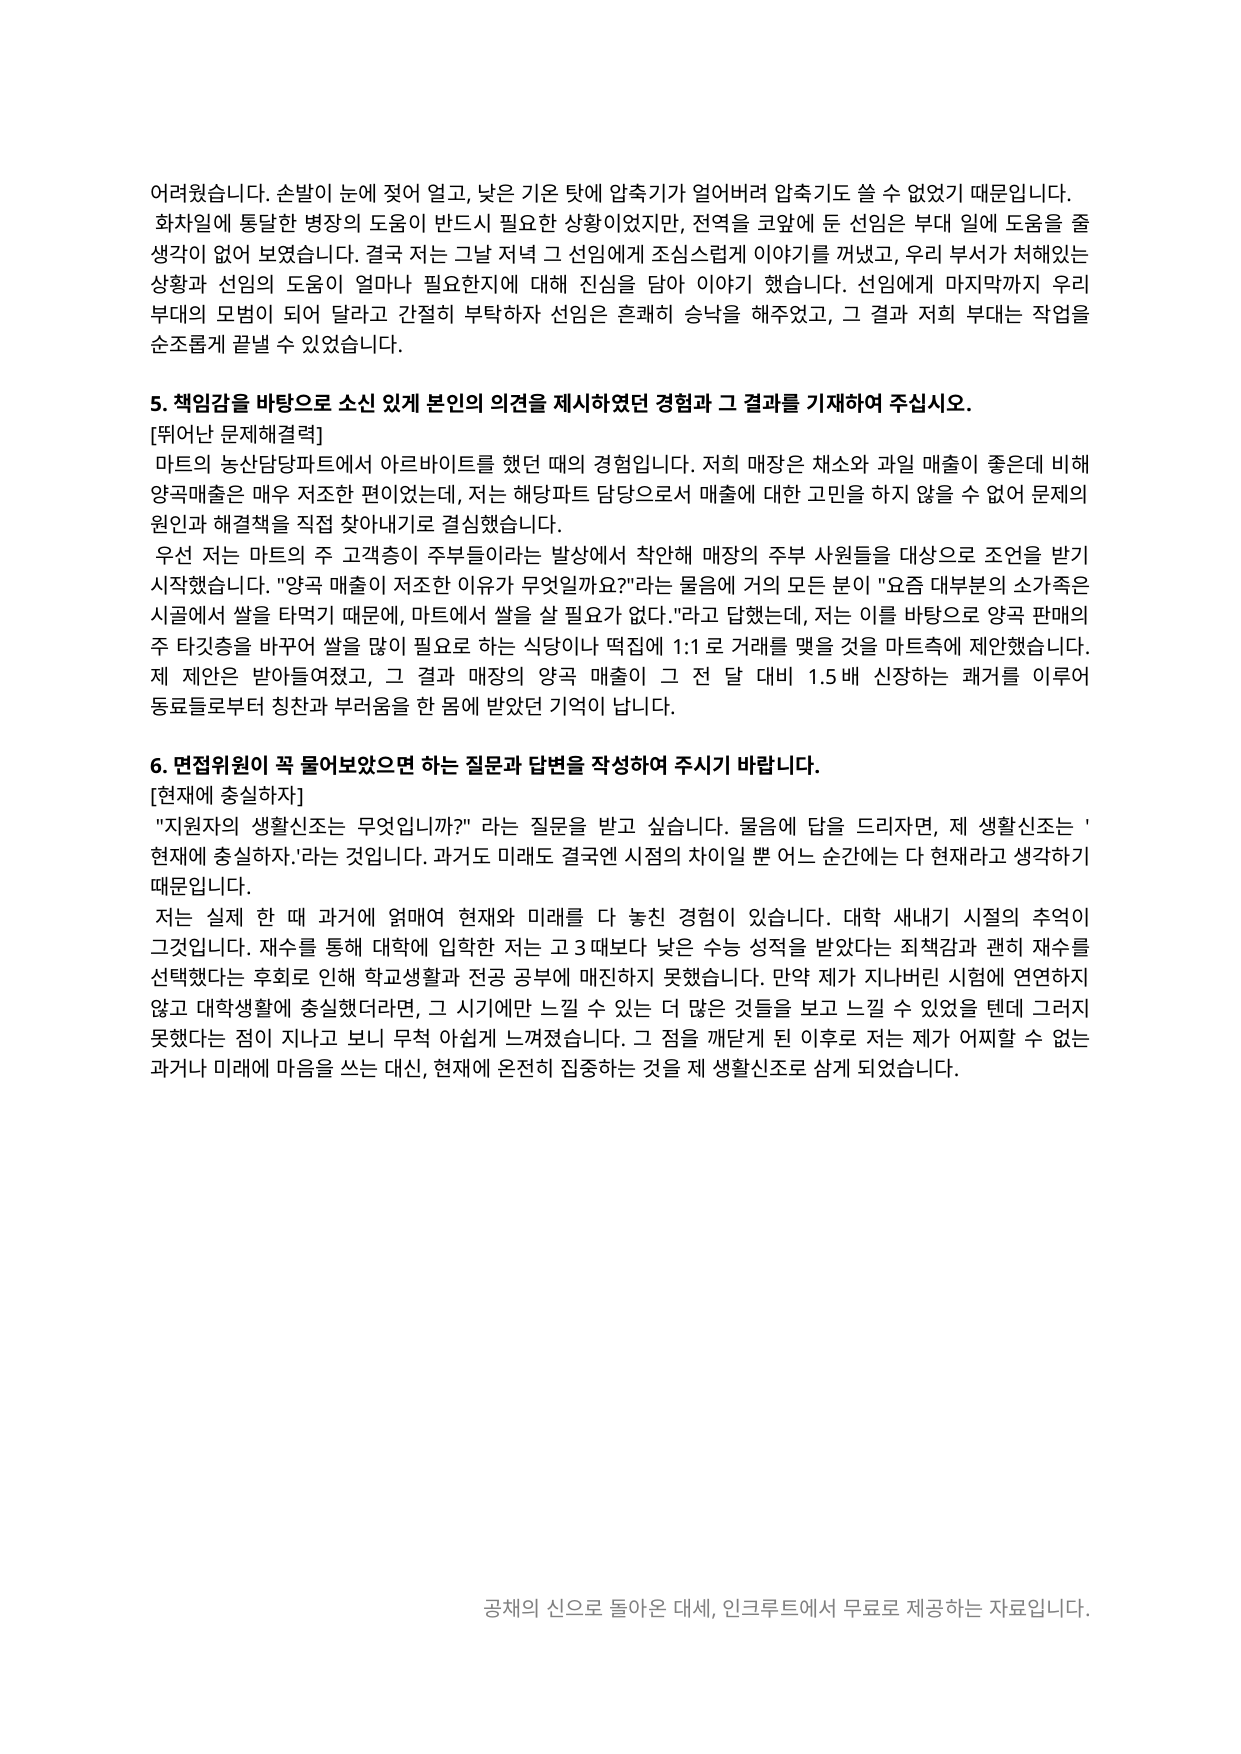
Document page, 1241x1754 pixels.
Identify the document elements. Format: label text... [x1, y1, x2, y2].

text [현재에 충실하자] [150, 780, 1090, 810]
text 마트의 농산담당파트에서 아르바이트를 했던 때의 경험입니다. 저희 매장은 채소와 과일 매출이 좋은데 비해 양곡매출은 매우 저조한 편이었는데, 저는 해당파트 담당으로서 매출에 대한 고민을 하지 않을 수 없어 문제의 원인과 해결책을 직접 찾아내기로 결심했습니다. [150, 448, 1090, 539]
text [뛰어난 문제해결력] [150, 418, 1090, 448]
text 저는 실제 한 때 과거에 얽매여 현재와 미래를 다 놓친 경험이 있습니다. 대학 새내기 시절의 추억이 그것입니다. 재수를 통해 대학에 입학한 저는 고3때보다 낮은 수능 성적을 받았다는 죄책감과 괜히 재수를 선택했다는 후회로 인해 학교생활과 전공 공부에 매진하지 못했습니다. 만약 제가 지나버린 시험에 연연하지 않고 대학생활에 충실했더라면, 그 시기에만 느낄 수 있는 더 많은 것들을 보고 느낄 수 있었을 텐데 그러지 못했다는 점이 지나고 보니 무척 아쉽게 느껴졌습니다. 그 점을 깨닫게 된 이후로 저는 제가 어찌할 수 없는 과거나 미래에 마음을 쓰는 대신, 현재에 온전히 집중하는 것을 제 생활신조로 삼게 되었습니다. [150, 901, 1090, 1083]
text 화차일에 통달한 병장의 도움이 반드시 필요한 상황이었지만, 전역을 코앞에 둔 선임은 부대 일에 도움을 줄 생각이 없어 보였습니다. 결국 저는 그날 저녁 그 선임에게 조심스럽게 이야기를 꺼냈고, 우리 부서가 처해있는 상황과 선임의 도움이 얼마나 필요한지에 대해 진심을 담아 이야기 했습니다. 선임에게 마지막까지 우리 부대의 모범이 되어 달라고 간절히 부탁하자 선임은 흔쾌히 승낙을 해주었고, 그 결과 저희 부대는 작업을 순조롭게 끝낼 수 있었습니다. [150, 207, 1090, 359]
text 6. 면접위원이 꼭 물어보았으면 하는 질문과 답변을 작성하여 주시기 바랍니다. [150, 749, 1090, 780]
text 우선 저는 마트의 주 고객층이 주부들이라는 발상에서 착안해 매장의 주부 사원들을 대상으로 조언을 받기 시작했습니다. "양곡 매출이 저조한 이유가 무엇일까요?"라는 물음에 거의 모든 분이 "요즘 대부분의 소가족은 시골에서 쌀을 타먹기 때문에, 마트에서 쌀을 살 필요가 없다."라고 답했는데, 저는 이를 바탕으로 양곡 판매의 주 타깃층을 바꾸어 쌀을 많이 필요로 하는 식당이나 떡집에 1:1로 거래를 맺을 것을 마트측에 제안했습니다. 제 제안은 받아들여졌고, 그 결과 매장의 양곡 매출이 그 전 달 대비 1.5배 신장하는 쾌거를 이루어 동료들로부터 칭찬과 부러움을 한 몸에 받았던 기억이 납니다. [150, 539, 1090, 721]
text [150, 177, 1090, 207]
text "지원자의 생활신조는 무엇입니까?" 라는 질문을 받고 싶습니다. 물음에 답을 드리자면, 제 생활신조는 '현재에 충실하자.'라는 것입니다. 과거도 미래도 결국엔 시점의 차이일 뿐 어느 순간에는 다 현재라고 생각하기 때문입니다. [150, 810, 1090, 901]
text 5. 책임감을 바탕으로 소신 있게 본인의 의견을 제시하였던 경험과 그 결과를 기재하여 주십시오. [150, 387, 1090, 418]
